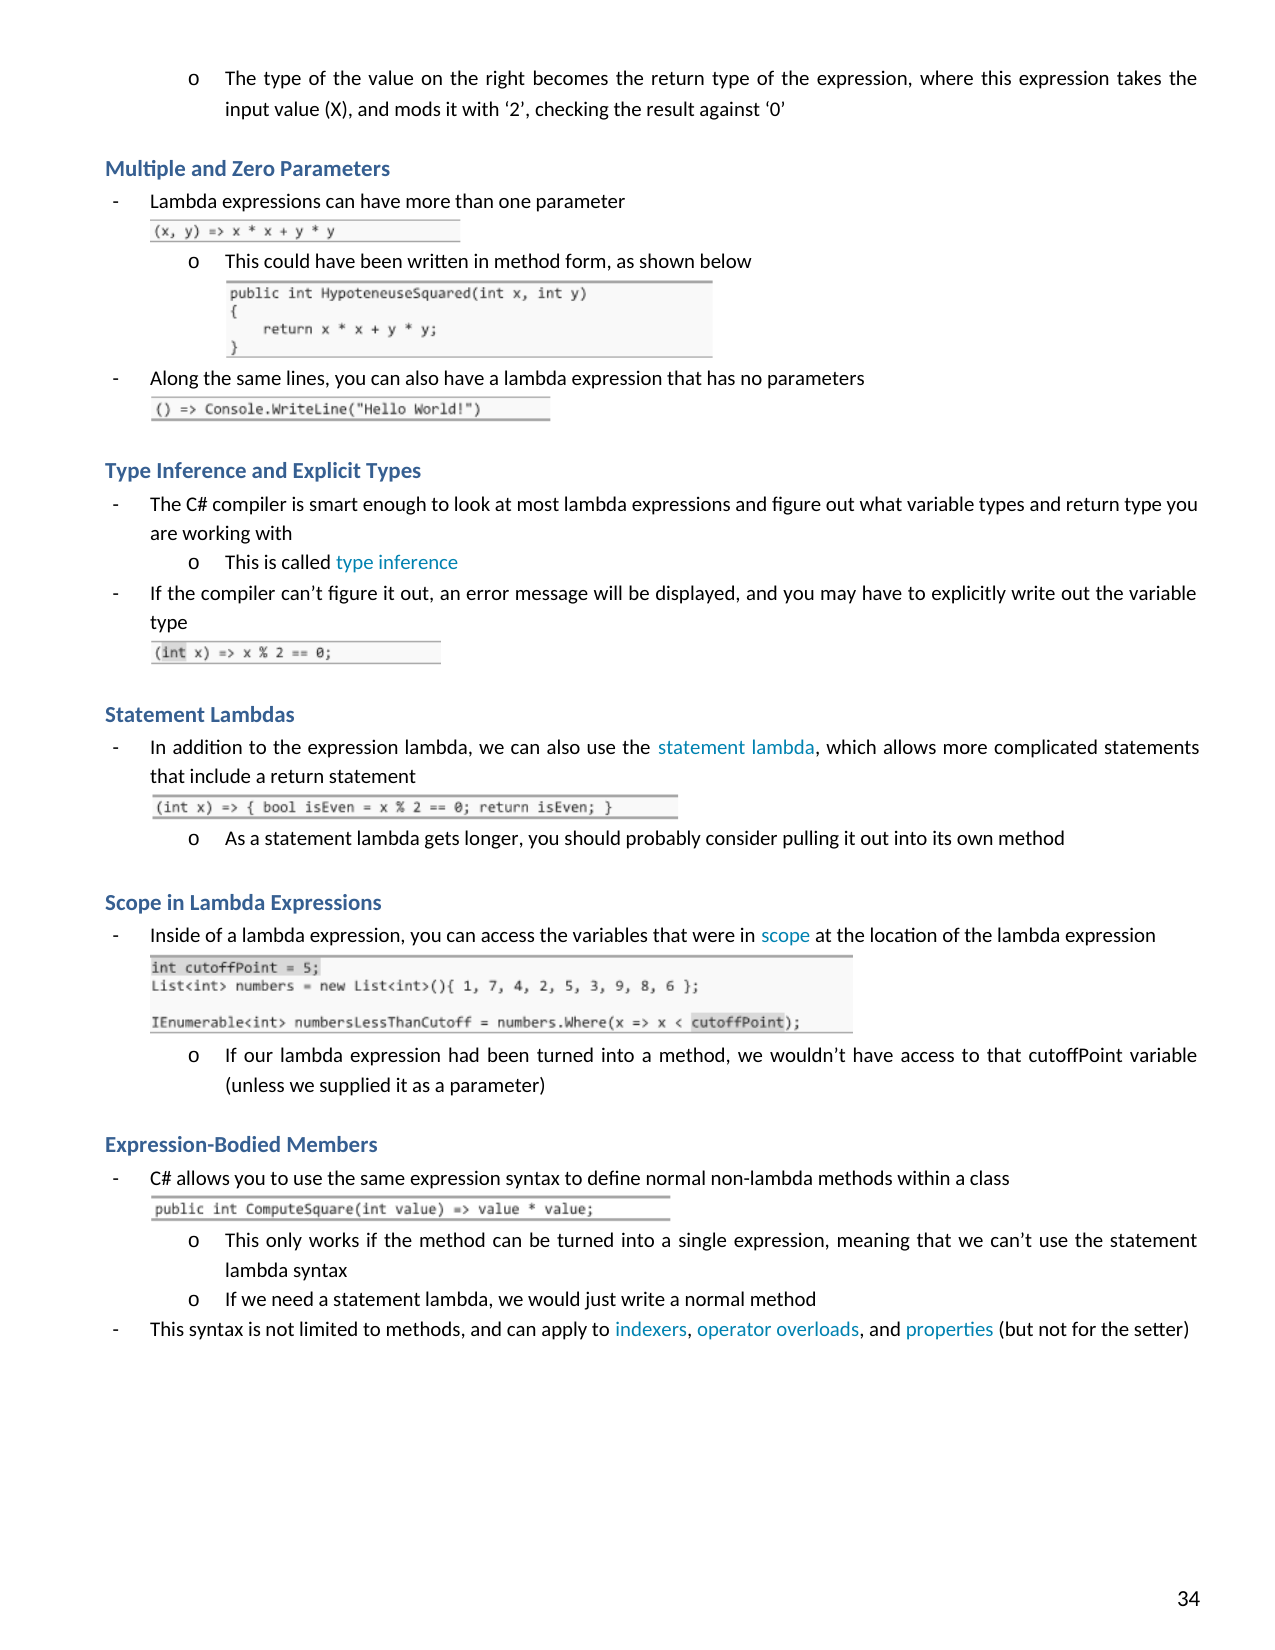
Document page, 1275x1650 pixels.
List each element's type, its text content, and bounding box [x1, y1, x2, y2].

subtitle Expression-Bodied Members [105, 1130, 1200, 1158]
subtitle Multiple and Zero Parameters [105, 154, 1200, 182]
picture [150, 792, 679, 822]
list In addition to the expression lambda, we can also use the statement lambda, which allows more complicated statements that include a return statement [112, 734, 1200, 788]
subtitle Type Inference and Explicit Types [105, 457, 1200, 485]
picture [150, 951, 853, 1039]
list The C# compiler is smart enough to look at most lambda expressions and figure out what variable types and return type you are working with [112, 491, 1200, 546]
list This could have been written in method form, as shown below [187, 248, 1200, 274]
picture [225, 278, 713, 362]
list This only works if the method can be turned into a single expression, meaning that we can’t use the statement lambda syntax [187, 1227, 1200, 1282]
list If our lambda expression had been turned into a method, we wouldn’t have access to that cutoffPoint variable (unless we supplied it as a parameter) [187, 1042, 1200, 1097]
picture [150, 394, 551, 424]
subtitle Scope in Lambda Expressions [105, 888, 1200, 916]
picture [150, 638, 441, 667]
list Inside of a lambda expression, you can access the variables that were in scope at the location of the lambda expression [112, 922, 1200, 948]
picture [150, 217, 461, 245]
subtitle Statement Lambdas [105, 700, 1200, 728]
list This syntax is not limited to methods, and can apply to indexers, operator overloads, and properties (but not for the setter) [112, 1317, 1200, 1342]
picture [150, 1193, 671, 1224]
list Lambda expressions can have more than one parameter [112, 188, 1200, 214]
list C# allows you to use the same expression syntax to define normal non-lambda methods within a class [112, 1165, 1200, 1190]
list If the compiler can’t figure it out, an error message will be displayed, and you may have to explicitly write out the variable type [112, 580, 1200, 634]
list As a statement lambda gets longer, you should probably consider pulling it out into its own method [187, 825, 1200, 852]
list This is called type inference [187, 549, 1200, 576]
list Along the same lines, you can also have a lambda expression that has no parameters [112, 365, 1200, 390]
list The type of the value on the right becomes the return type of the expression, where this expression takes the input value (X), and mods it with ‘2’, checking the result against ‘0’ [187, 66, 1200, 121]
list If we need a statement lambda, we would just write a normal method [187, 1286, 1200, 1313]
